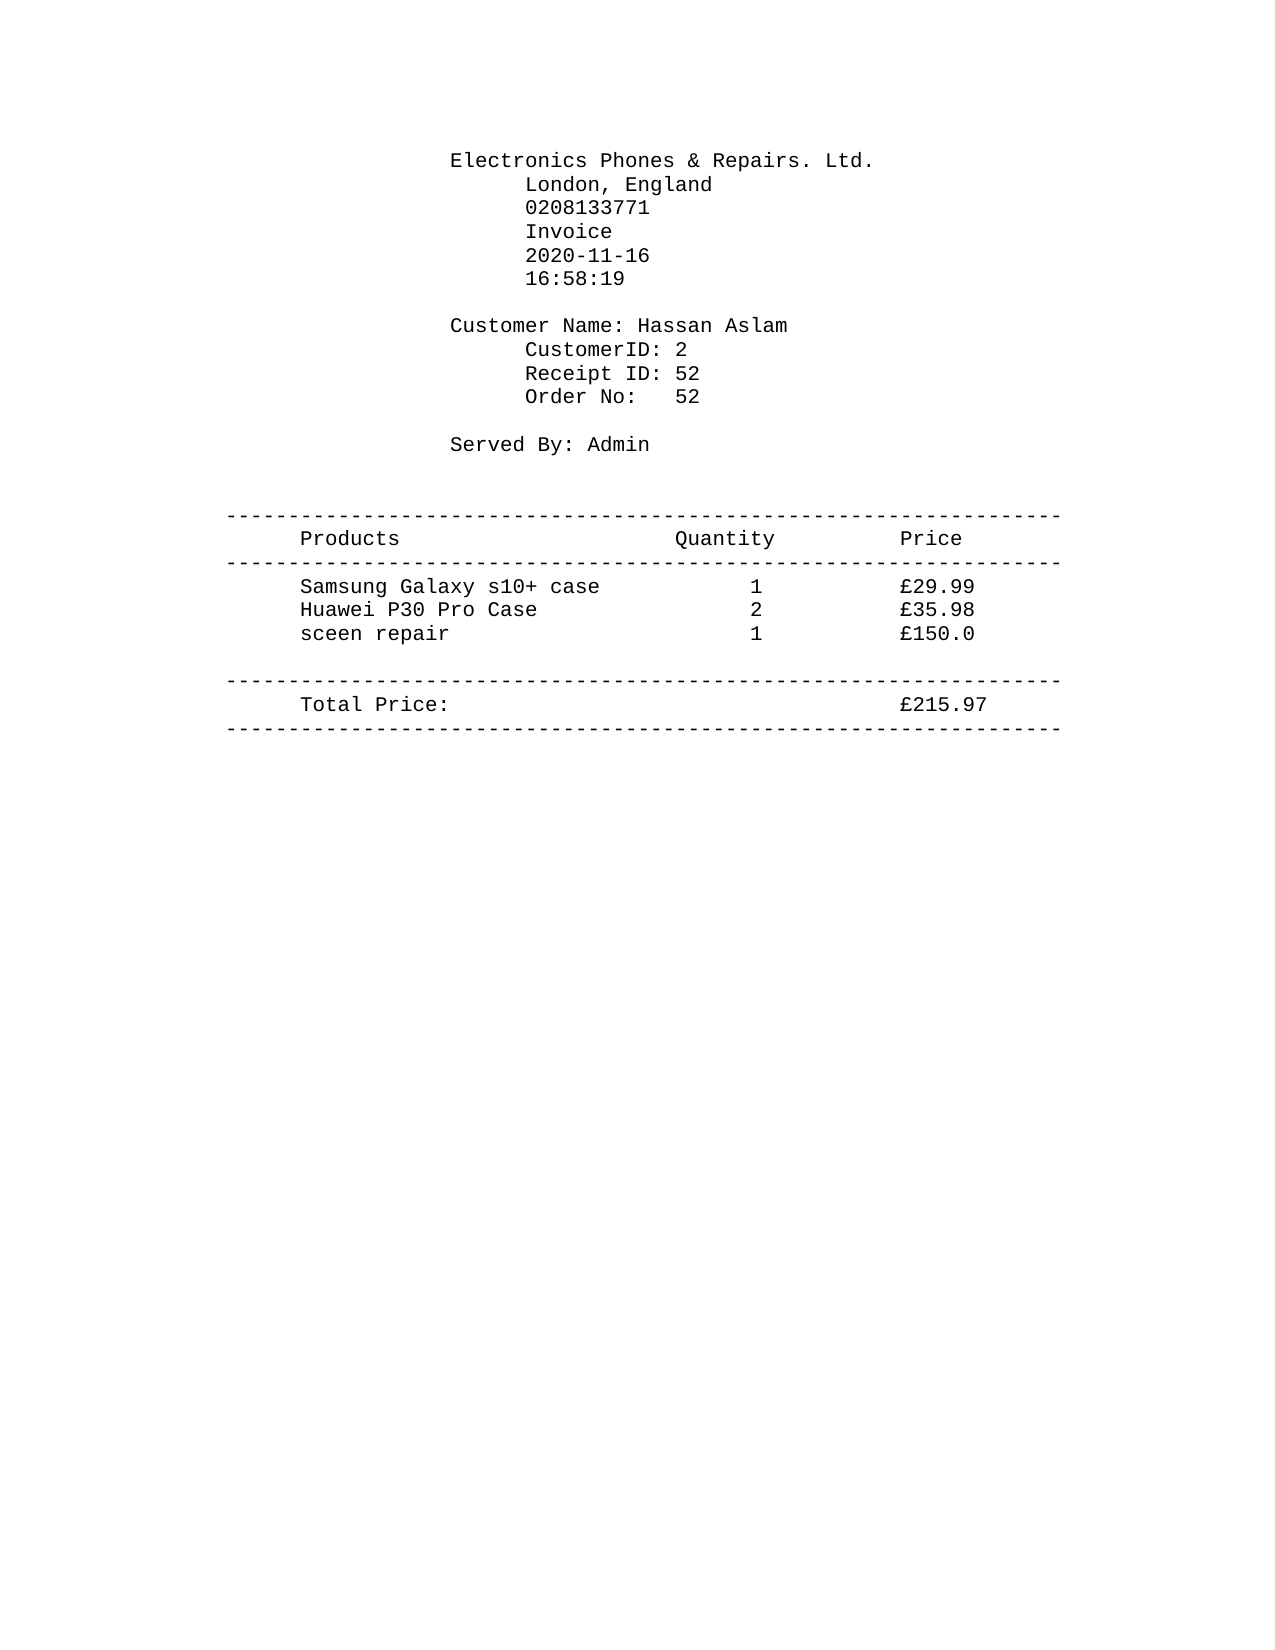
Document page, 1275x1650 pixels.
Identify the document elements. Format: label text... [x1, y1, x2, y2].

text Electronics Phones & Repairs. Ltd. London, England 0208133771 Invoice 2020-11-16 16:58:19 Customer Name: Hassan Aslam CustomerID: 2 Receipt ID: 52 Order No: 52 Served By: Admin ------------------------------------------------------------------- Products Quantity Price ------------------------------------------------------------------- Samsung Galaxy s10+ case 1 £29.99 Huawei P30 Pro Case 2 £35.98 sceen repair 1 £150.0 ------------------------------------------------------------------- Total Price: £215.97 ------------------------------------------------------------------- [150, 150, 1125, 741]
